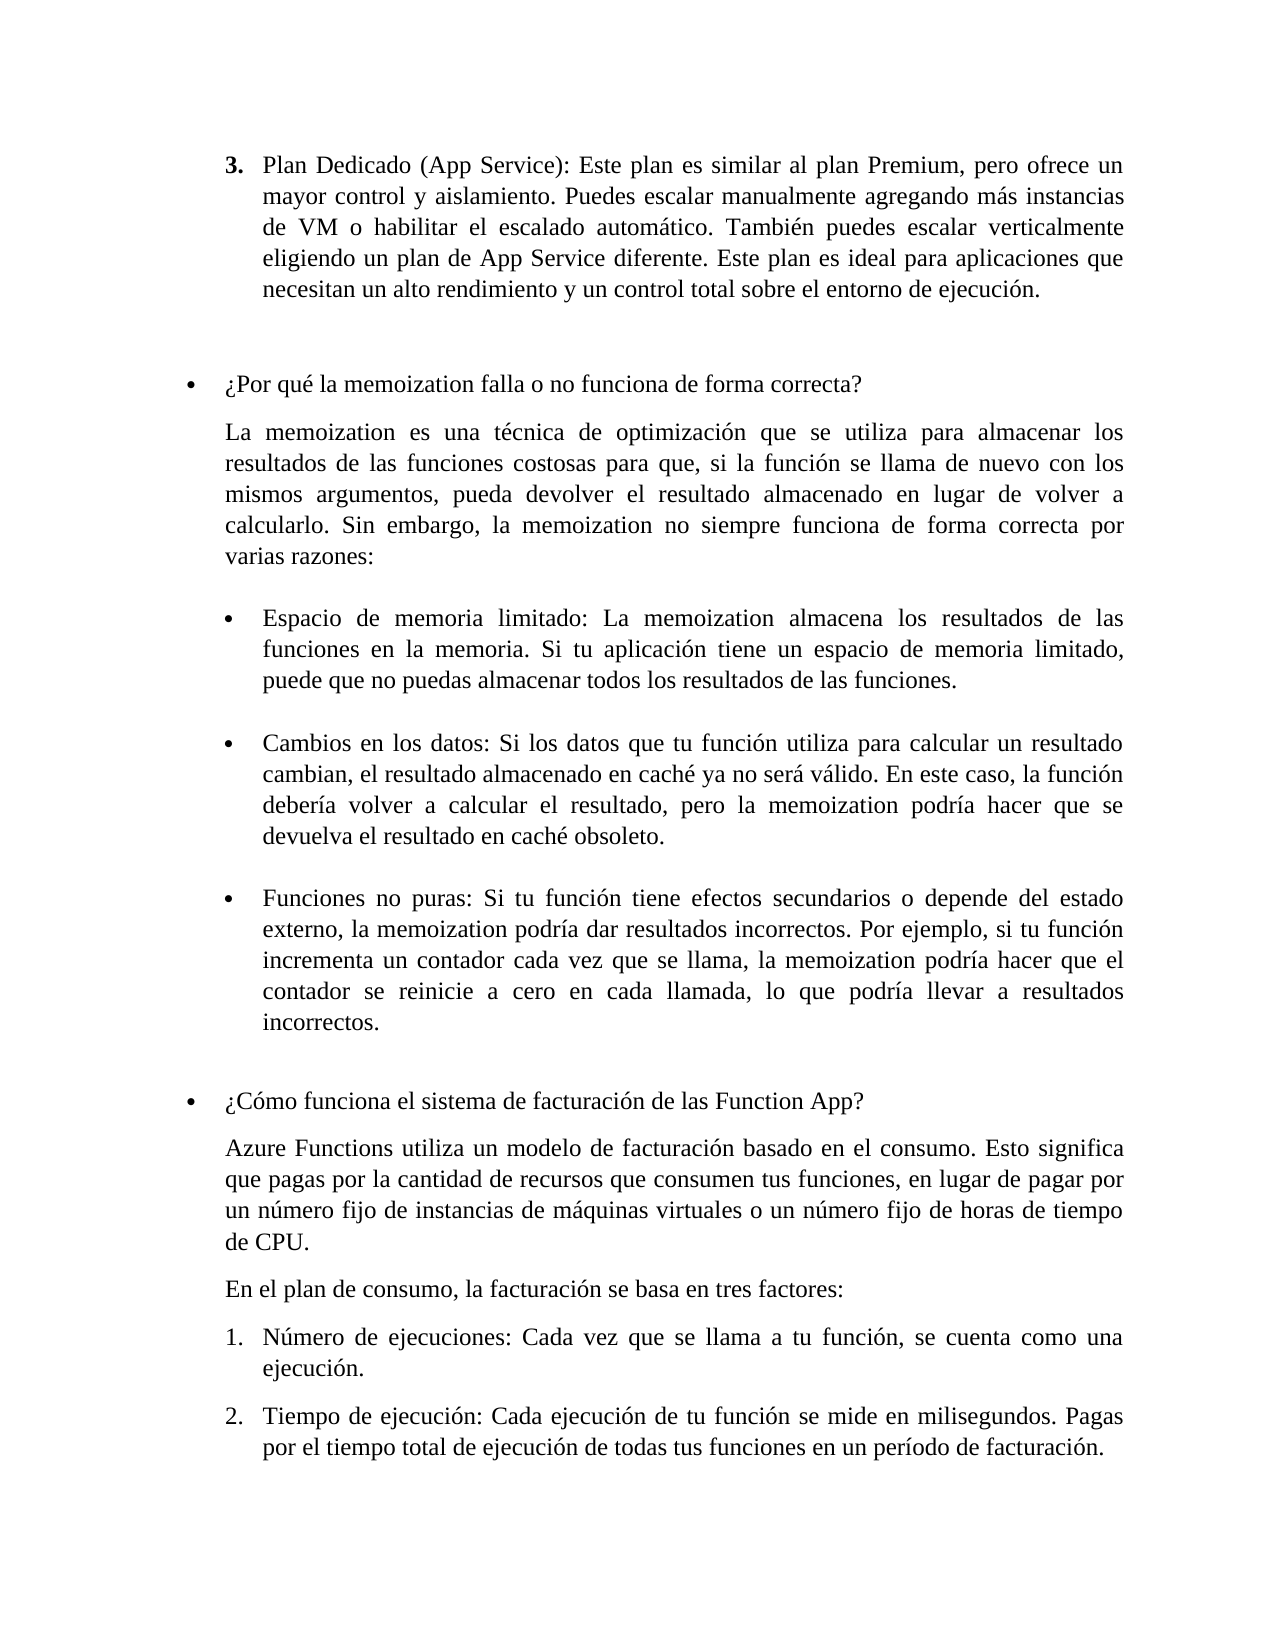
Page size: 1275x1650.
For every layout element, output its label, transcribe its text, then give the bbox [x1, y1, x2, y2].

list La memoization es una técnica de optimización que se utiliza para almacenar los resultados de las funciones costosas para que, si la función se llama de nuevo con los mismos argumentos, pueda devolver el resultado almacenado en lugar de volver a calcularlo. Sin embargo, la memoization no siempre funciona de forma correcta por varias razones: [225, 417, 1125, 570]
list Plan Dedicado (App Service): Este plan es similar al plan Premium, pero ofrece un mayor control y aislamiento. Puedes escalar manualmente agregando más instancias de VM o habilitar el escalado automático. También puedes escalar verticalmente eligiendo un plan de App Service diferente. Este plan es ideal para aplicaciones que necesitan un alto rendimiento y un control total sobre el entorno de ejecución. [225, 150, 1125, 303]
list ¿Cómo funciona el sistema de facturación de las Function App? [187, 1086, 1125, 1114]
list ¿Por qué la memoization falla o no funciona de forma correcta? [187, 369, 1125, 398]
list Número de ejecuciones: Cada vez que se llama a tu función, se cuenta como una ejecución. [225, 1322, 1125, 1382]
list Espacio de memoria limitado: La memoization almacena los resultados de las funciones en la memoria. Si tu aplicación tiene un espacio de memoria limitado, puede que no puedas almacenar todos los resultados de las funciones. [225, 603, 1125, 694]
text Azure Functions utiliza un modelo de facturación basado en el consumo. Esto significa que pagas por la cantidad de recursos que consumen tus funciones, en lugar de pagar por un número fijo de instancias de máquinas virtuales o un número fijo de horas de tiempo de CPU. [225, 1133, 1125, 1255]
text En el plan de consumo, la facturación se basa en tres factores: [225, 1274, 1125, 1303]
list Funciones no puras: Si tu función tiene efectos secundarios o depende del estado externo, la memoization podría dar resultados incorrectos. Por ejemplo, si tu función incrementa un contador cada vez que se llama, la memoization podría hacer que el contador se reinicie a cero en cada llamada, lo que podría llevar a resultados incorrectos. [225, 883, 1125, 1036]
list Tiempo de ejecución: Cada ejecución de tu función se mide en milisegundos. Pagas por el tiempo total de ejecución de todas tus funciones en un período de facturación. [225, 1401, 1125, 1461]
list Cambios en los datos: Si los datos que tu función utiliza para calcular un resultado cambian, el resultado almacenado en caché ya no será válido. En este caso, la función debería volver a calcular el resultado, pero la memoization podría hacer que se devuelva el resultado en caché obsoleto. [225, 728, 1125, 849]
